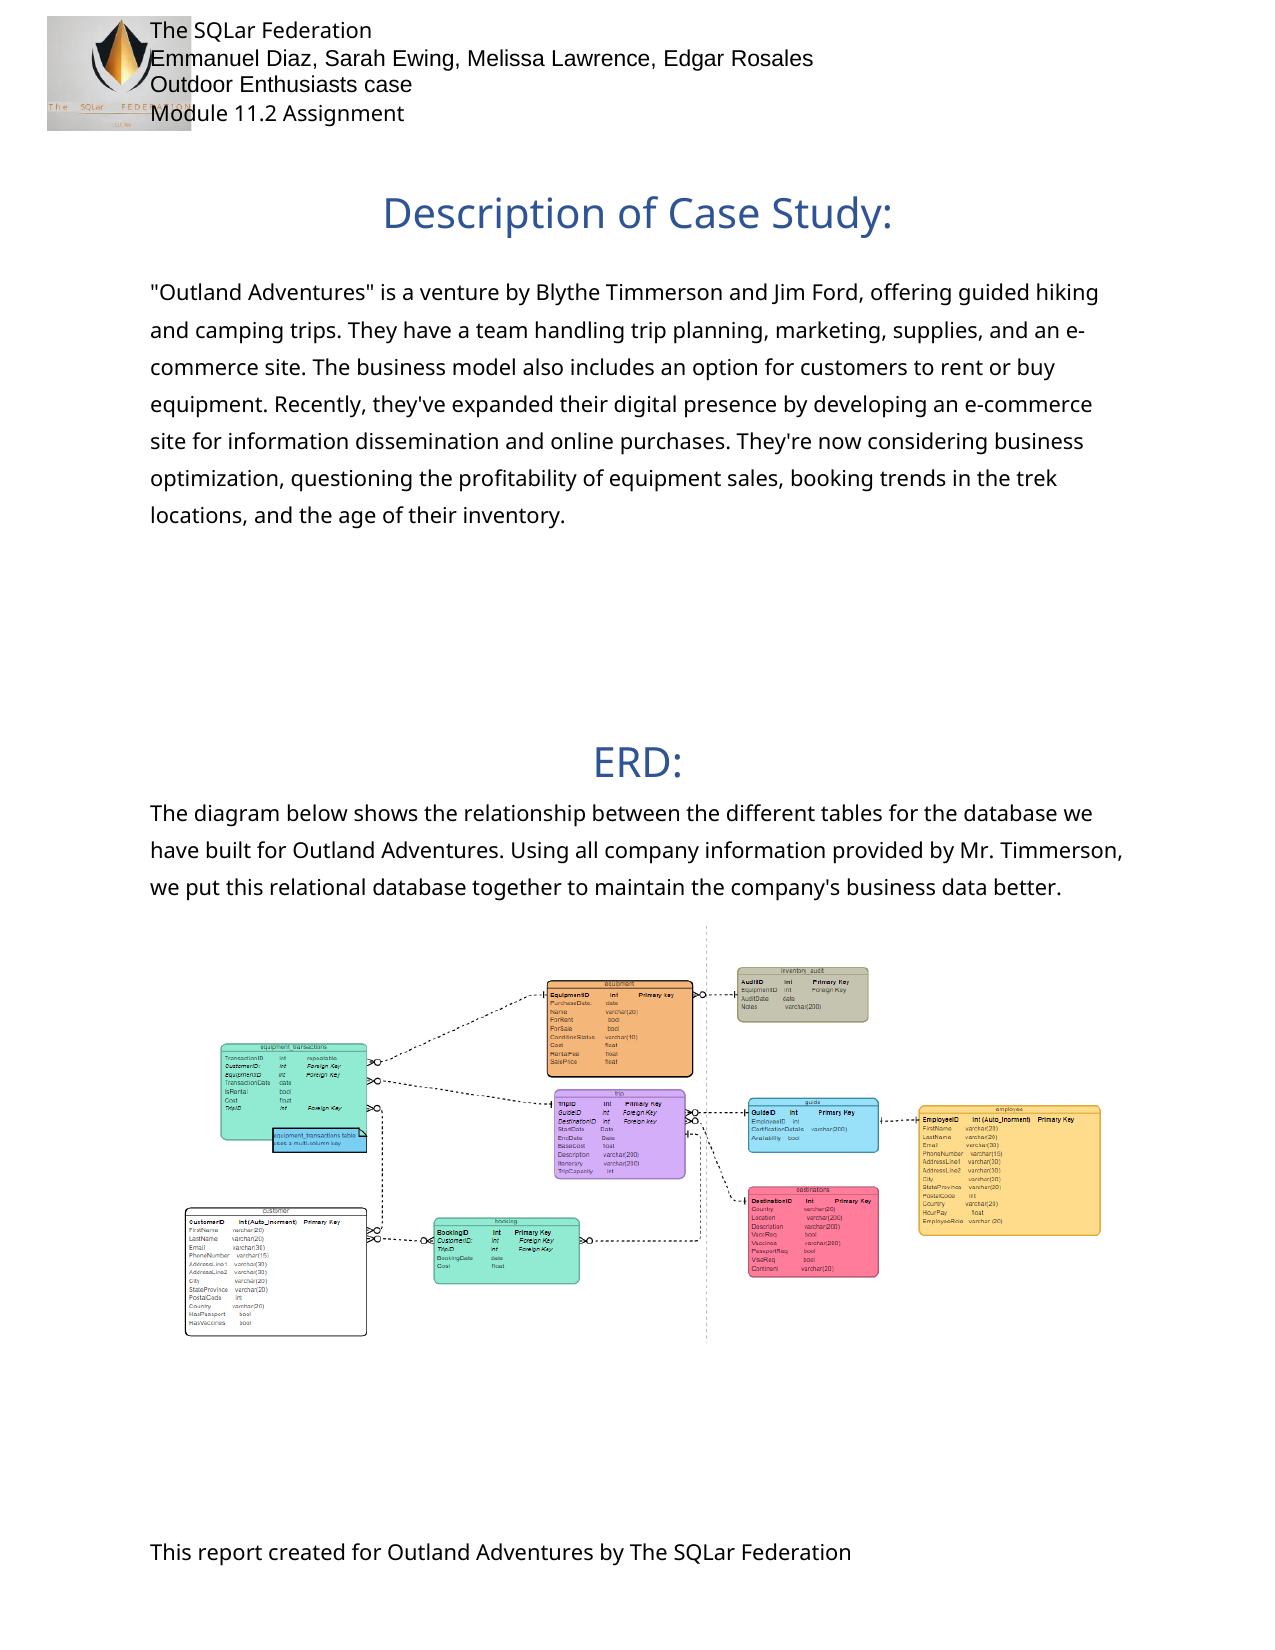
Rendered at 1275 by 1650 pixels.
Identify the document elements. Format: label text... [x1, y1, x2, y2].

picture [47, 16, 192, 131]
picture [150, 926, 1125, 1343]
subtitle ERD: [150, 733, 1125, 789]
subtitle Description of Case Study: [150, 183, 1125, 240]
text "Outland Adventures" is a venture by Blythe Timmerson and Jim Ford, offering guided hiking and camping trips. They have a team handling trip planning, marketing, supplies, and an e-commerce site. The business model also includes an option for customers to rent or buy equipment. Recently, they've expanded their digital presence by developing an e-commerce site for information dissemination and online purchases. They're now considering business optimization, questioning the profitability of equipment sales, booking trends in the trek locations, and the age of their inventory. [150, 277, 1125, 530]
picture [186, 111, 192, 120]
text The diagram below shows the relationship between the different tables for the database we have built for Outland Adventures. Using all company information provided by Mr. Timmerson, we put this relational database together to maintain the company's business data better. [150, 798, 1125, 902]
